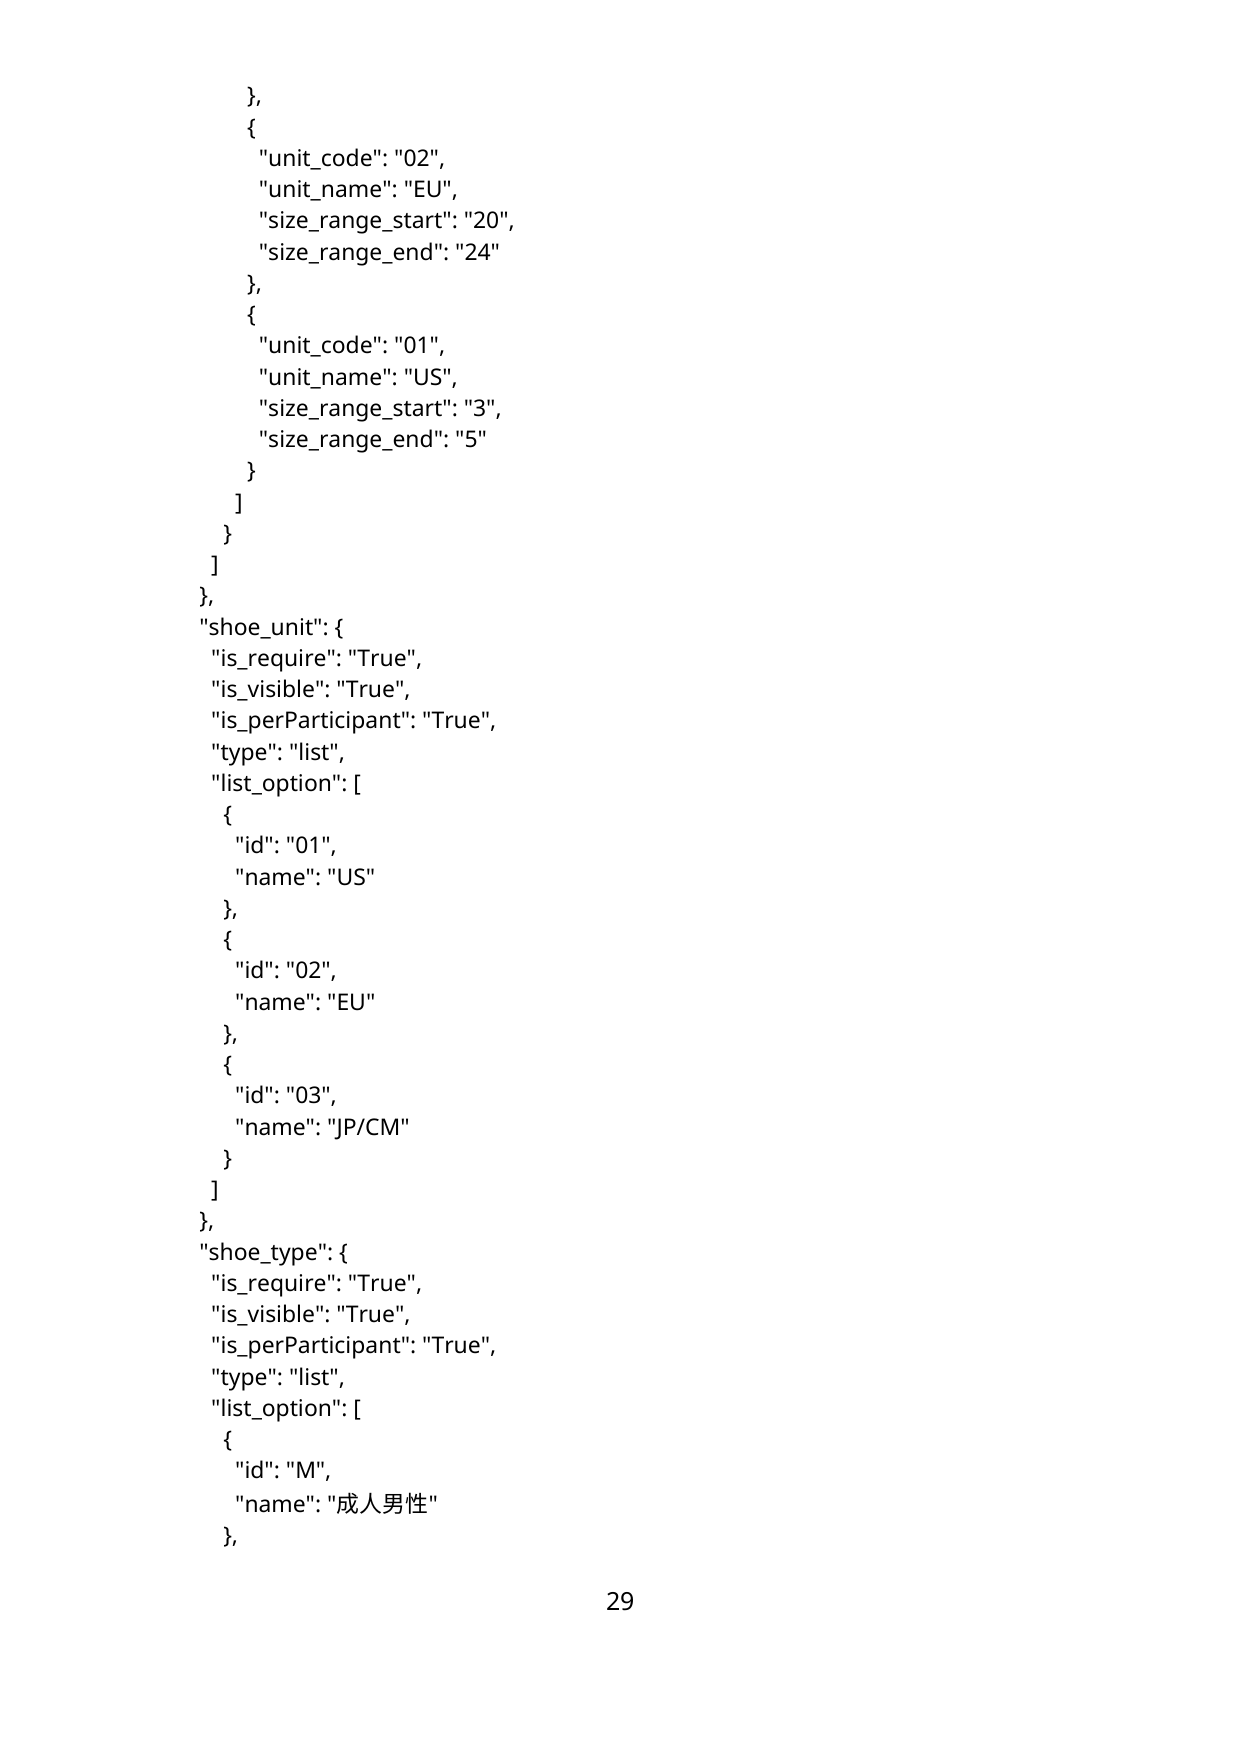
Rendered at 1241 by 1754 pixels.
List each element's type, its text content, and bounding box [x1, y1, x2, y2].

text "size_range_start": "20", [163, 204, 1165, 236]
text { [163, 798, 1165, 829]
text "size_range_end": "5" [163, 423, 1165, 454]
text }, [163, 267, 1165, 298]
text "size_range_start": "3", [163, 392, 1165, 423]
text }, [163, 579, 1165, 611]
text { [163, 1048, 1165, 1079]
text }, [163, 79, 1165, 111]
text ] [163, 1173, 1165, 1204]
text }, [163, 1204, 1165, 1236]
text "is_visible": "True", [163, 1298, 1165, 1329]
text "is_require": "True", [163, 1267, 1165, 1298]
text "name": "EU" [163, 986, 1165, 1017]
text } [163, 517, 1165, 548]
text "is_visible": "True", [163, 673, 1165, 704]
text "list_option": [ [163, 1392, 1165, 1423]
text "name": "成人男性" [163, 1486, 1165, 1519]
text }, [163, 1519, 1165, 1550]
text }, [163, 1017, 1165, 1048]
text "shoe_type": { [163, 1236, 1165, 1267]
text "list_option": [ [163, 767, 1165, 798]
text "shoe_unit": { [163, 611, 1165, 642]
text "id": "01", [163, 829, 1165, 861]
text "type": "list", [163, 1361, 1165, 1392]
text }, [163, 892, 1165, 923]
text "name": "JP/CM" [163, 1111, 1165, 1142]
text "id": "02", [163, 954, 1165, 986]
text "is_require": "True", [163, 642, 1165, 673]
text "unit_name": "EU", [163, 173, 1165, 204]
text } [163, 1142, 1165, 1173]
text { [163, 1423, 1165, 1454]
text "id": "03", [163, 1079, 1165, 1111]
text "unit_code": "02", [163, 142, 1165, 173]
text ] [163, 548, 1165, 579]
text { [163, 298, 1165, 329]
text "unit_name": "US", [163, 361, 1165, 392]
text "type": "list", [163, 736, 1165, 767]
text { [163, 923, 1165, 954]
text "name": "US" [163, 861, 1165, 892]
text "size_range_end": "24" [163, 236, 1165, 267]
text } [163, 454, 1165, 486]
text "is_perParticipant": "True", [163, 1329, 1165, 1361]
text ] [163, 486, 1165, 517]
text "is_perParticipant": "True", [163, 704, 1165, 736]
text "unit_code": "01", [163, 329, 1165, 361]
text "id": "M", [163, 1454, 1165, 1486]
text { [163, 111, 1165, 142]
